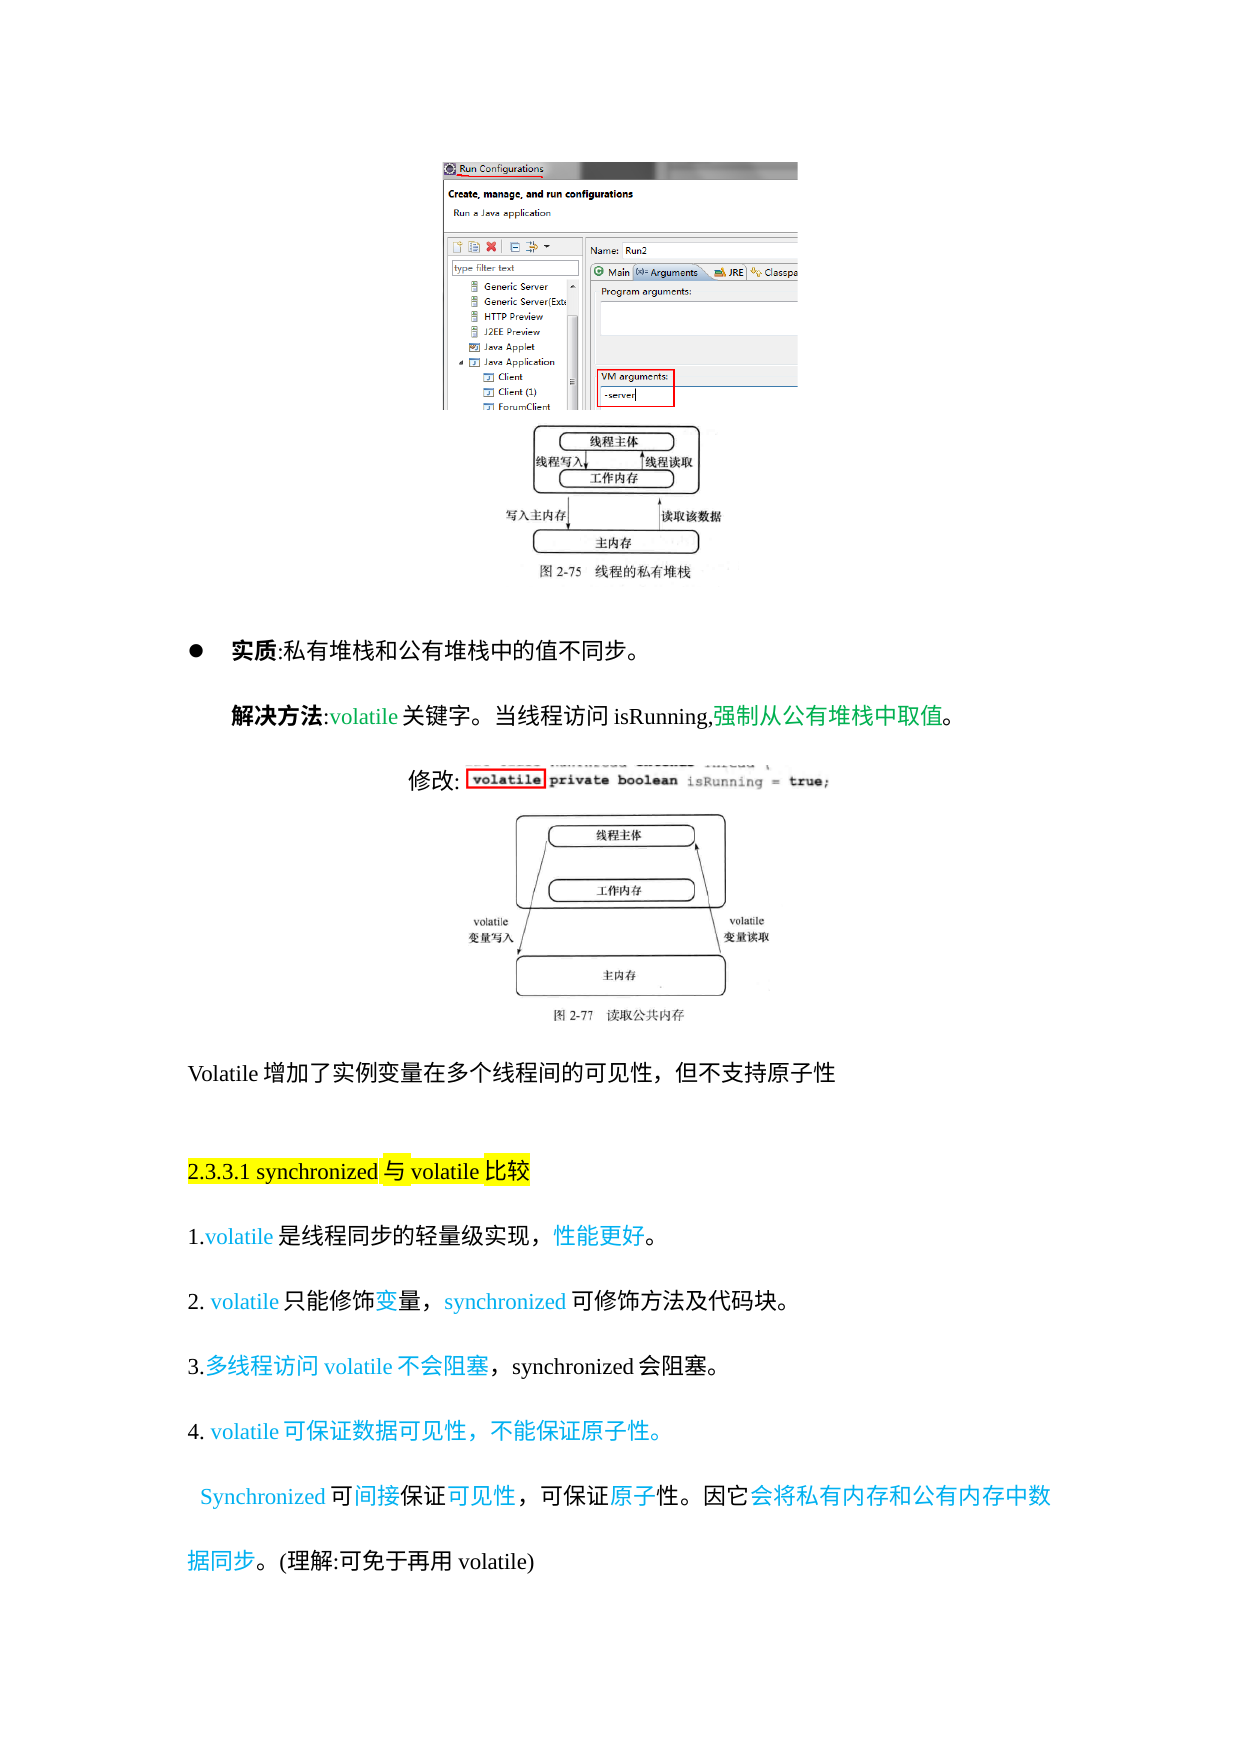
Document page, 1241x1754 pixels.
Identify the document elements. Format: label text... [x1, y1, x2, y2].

picture [465, 765, 833, 790]
picture [457, 812, 783, 1026]
list 解决方法:volatile关键字。当线程访问isRunning,强制从公有堆栈中取值。 [231, 682, 1053, 747]
picture [442, 162, 798, 410]
text 2.3.3.1 synchronized与volatile比较 [187, 1137, 1053, 1202]
text 4. volatile可保证数据可见性，不能保证原子性。 [187, 1397, 1053, 1462]
text 1.volatile是线程同步的轻量级实现，性能更好。 [187, 1202, 1053, 1267]
picture [501, 422, 739, 587]
text Volatile增加了实例变量在多个线程间的可见性，但不支持原子性 [187, 1039, 1053, 1104]
list 实质:私有堆栈和公有堆栈中的值不同步。 [187, 617, 1053, 682]
text Synchronized可间接保证可见性，可保证原子性。因它会将私有内存和公有内存中数据同步。(理解:可免于再用volatile) [187, 1462, 1053, 1592]
picture [383, 1295, 390, 1303]
text 2. volatile只能修饰变量，synchronized可修饰方法及代码块。 [187, 1267, 1053, 1332]
text 3.多线程访问volatile不会阻塞，synchronized会阻塞。 [187, 1332, 1053, 1397]
text 修改: [187, 747, 1053, 812]
